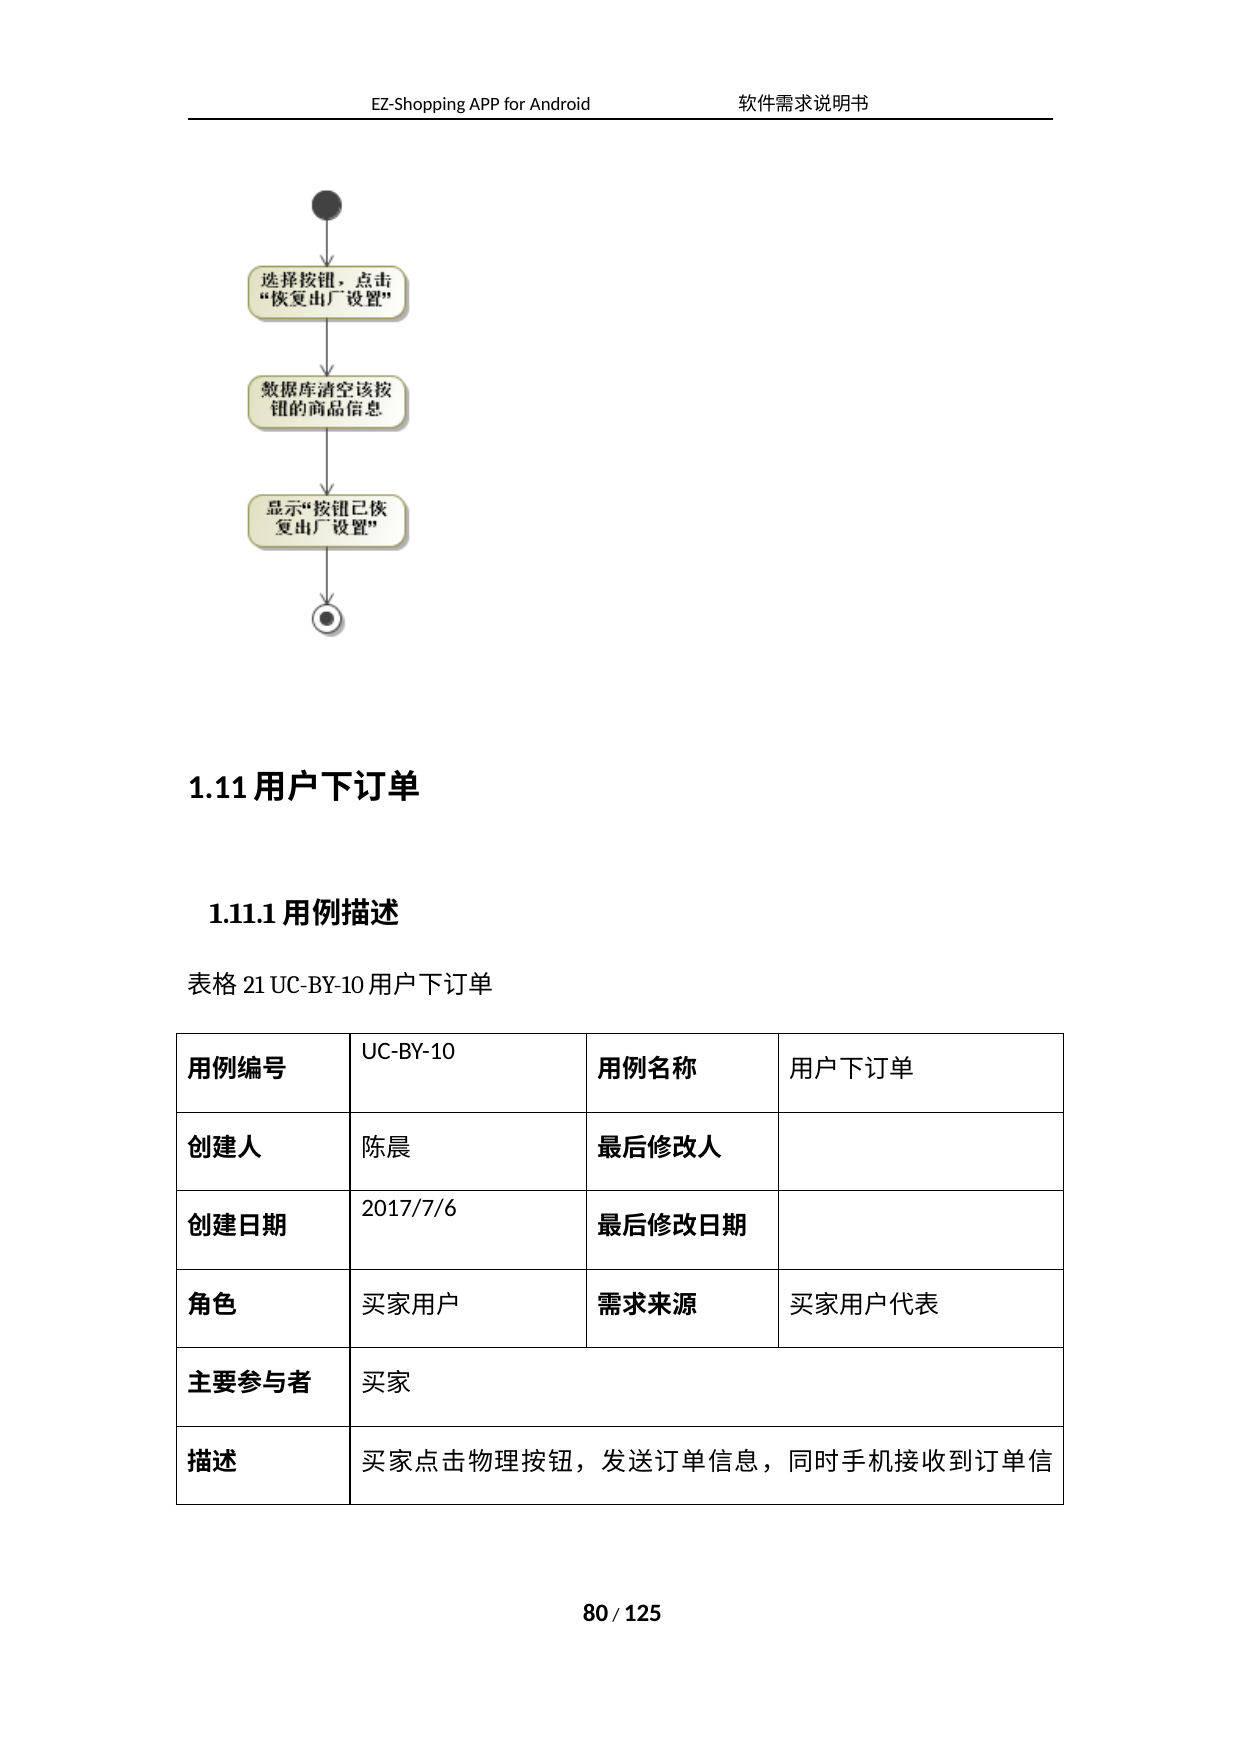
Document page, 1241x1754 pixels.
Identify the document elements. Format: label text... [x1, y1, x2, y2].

table_cell [779, 1113, 1063, 1190]
table_header UC-BY-10 [351, 1034, 586, 1112]
table_cell 买家用户 [351, 1270, 586, 1347]
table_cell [351, 1427, 1063, 1504]
table_cell 角色 [177, 1270, 349, 1347]
subtitle 1.11用户下订单 [187, 751, 1053, 816]
table_header 用户下订单 [779, 1034, 1063, 1112]
table_header 用例编号 [177, 1034, 349, 1112]
table_cell 买家 [351, 1348, 1063, 1426]
picture [187, 158, 494, 684]
table_cell 买家用户代表 [779, 1270, 1063, 1347]
text 表格 21 UC-BY-10用户下订单 [187, 950, 1053, 1015]
subtitle 1.11.1 用例描述 [209, 879, 1031, 944]
table_cell [779, 1191, 1063, 1269]
table_header 用例名称 [587, 1034, 778, 1112]
table_cell 主要参与者 [177, 1348, 349, 1426]
table_cell 2017/7/6 [351, 1191, 586, 1269]
table_cell 最后修改人 [587, 1113, 778, 1190]
table_cell 创建日期 [177, 1191, 349, 1269]
table_cell 描述 [177, 1427, 349, 1504]
table_cell 创建人 [177, 1113, 349, 1190]
table_cell 陈晨 [351, 1113, 586, 1190]
table_cell 最后修改日期 [587, 1191, 778, 1269]
table_cell 需求来源 [587, 1270, 778, 1347]
